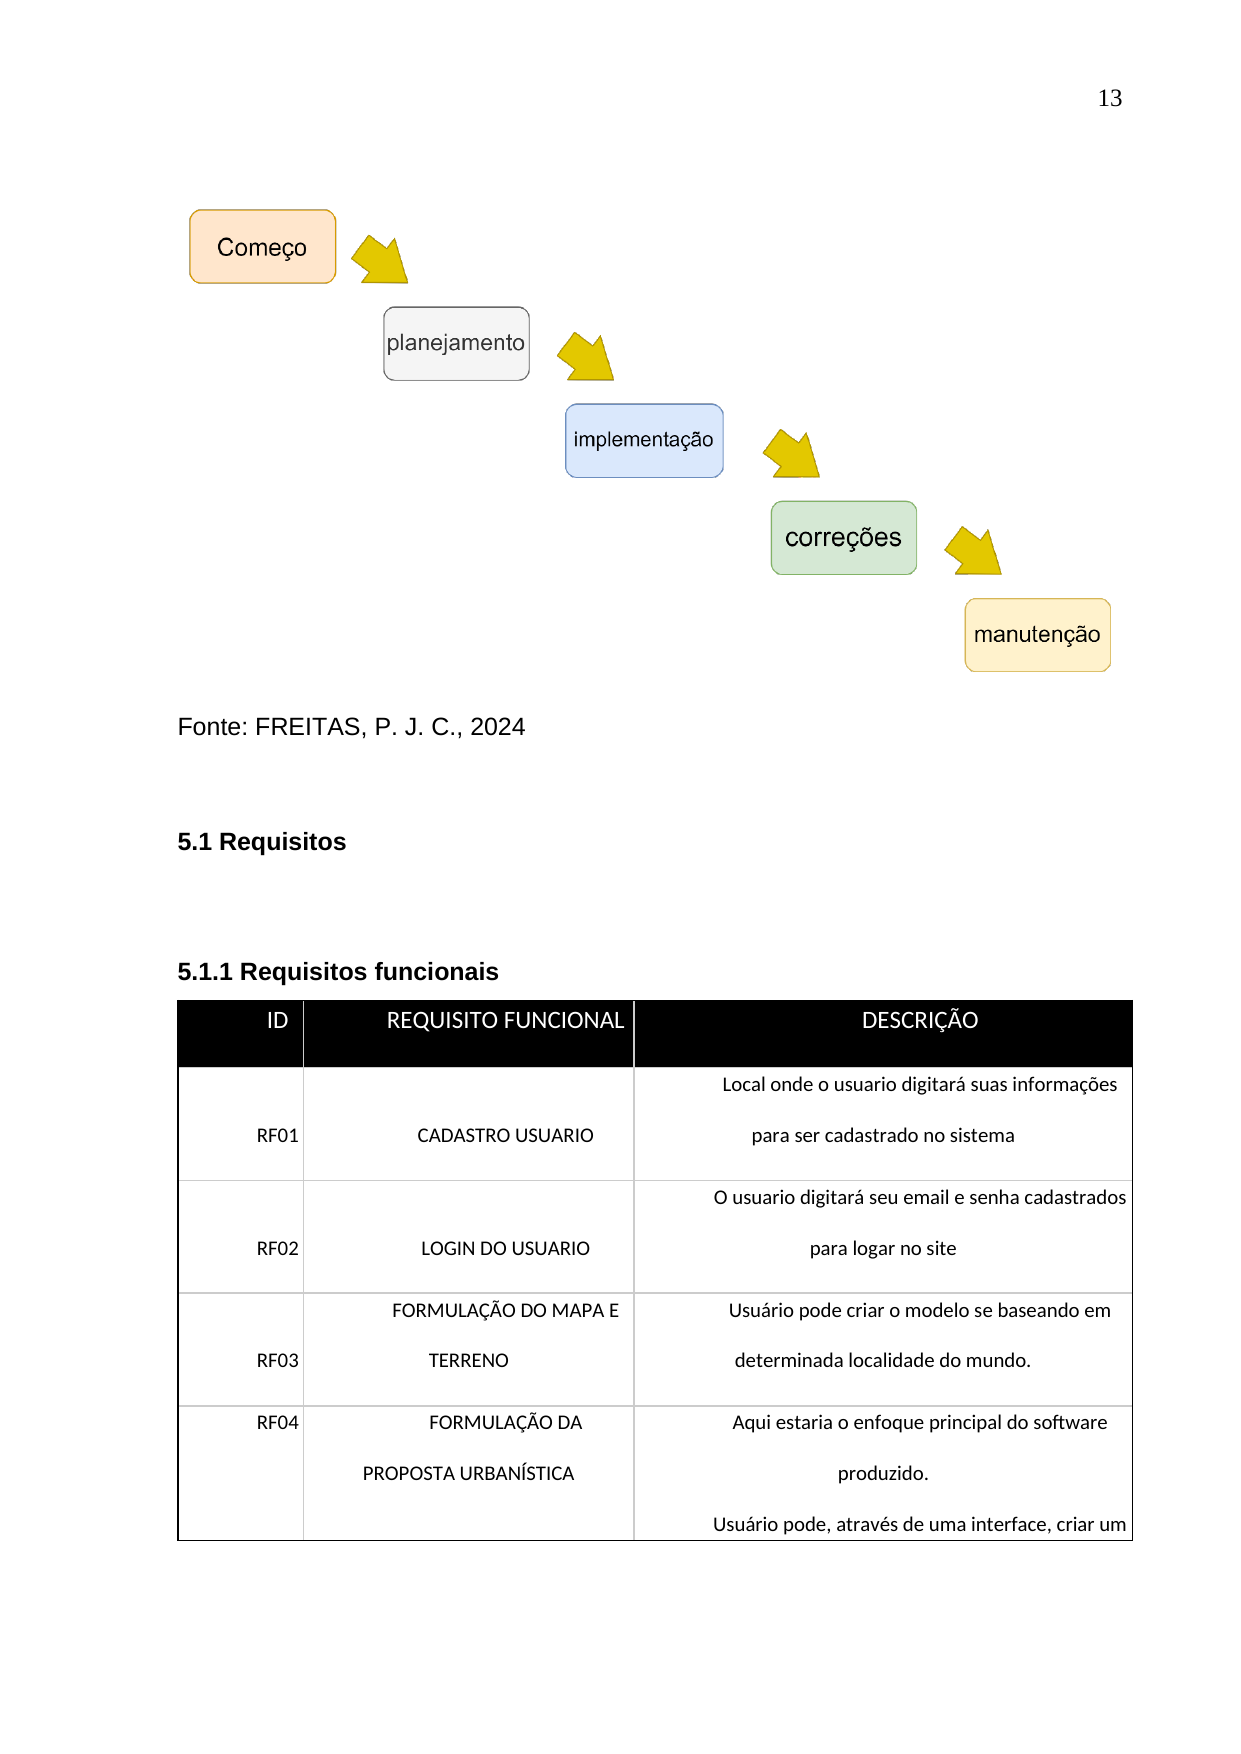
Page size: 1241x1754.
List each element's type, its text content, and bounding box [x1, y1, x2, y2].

table_cell RF01 [179, 1068, 303, 1179]
table_cell O usuario digitará seu email e senha cadastrados para logar no site [635, 1181, 1132, 1292]
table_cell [304, 1407, 633, 1540]
table_header REQUISITO FUNCIONAL [304, 1001, 633, 1067]
subtitle 5.1.1 Requisitos funcionais [177, 957, 1122, 985]
table_cell CADASTRO USUARIO [304, 1068, 633, 1179]
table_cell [635, 1407, 1132, 1540]
table_cell LOGIN DO USUARIO [304, 1181, 633, 1292]
table_cell RF04 [179, 1407, 303, 1540]
table_header DESCRIÇÃO [635, 1001, 1132, 1067]
table_cell RF02 [179, 1181, 303, 1292]
table_cell Local onde o usuario digitará suas informações para ser cadastrado no sistema [635, 1068, 1132, 1179]
table_cell FORMULAÇÃO DO MAPA E TERRENO [304, 1294, 633, 1405]
table_cell RF03 [179, 1294, 303, 1405]
text Fonte: FREITAS, P. J. C., 2024 [177, 712, 1122, 741]
picture [177, 197, 1123, 684]
table_header ID [179, 1001, 303, 1067]
subtitle 5.1 Requisitos [177, 827, 1122, 856]
table_cell Usuário pode criar o modelo se baseando em determinada localidade do mundo. [635, 1294, 1132, 1405]
